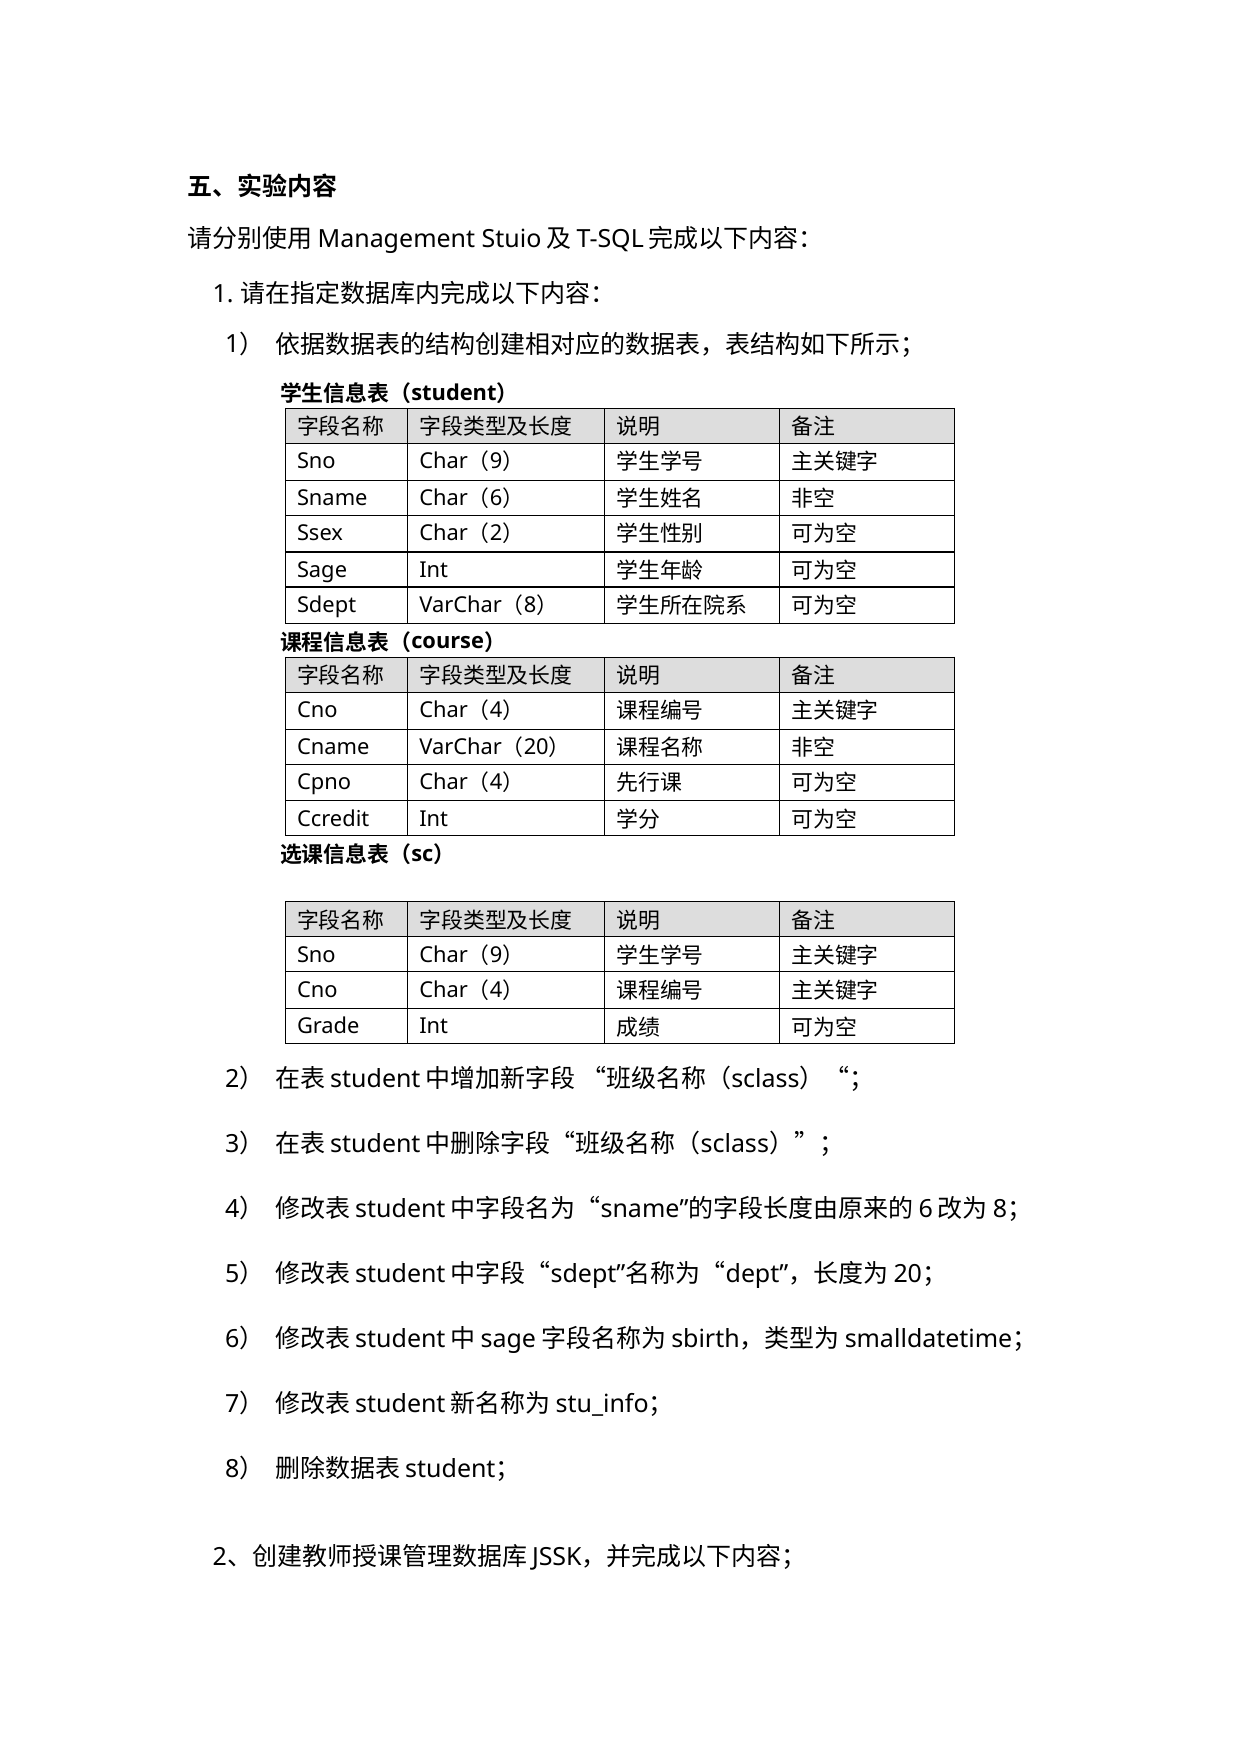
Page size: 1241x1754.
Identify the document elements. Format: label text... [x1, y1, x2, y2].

table_cell 学生学号 [605, 937, 779, 971]
list 删除数据表student； [225, 1434, 1053, 1499]
table_cell Char（2） [408, 516, 604, 551]
table_cell 课程编号 [605, 693, 779, 728]
list 修改表student中字段名为“sname”的字段长度由原来的6改为8； [225, 1174, 1053, 1239]
text 1. 请在指定数据库内完成以下内容： [187, 269, 1053, 310]
table_cell Char（6） [408, 481, 604, 514]
table_cell 学生所在院系 [605, 588, 779, 623]
table_cell 成绩 [605, 1009, 779, 1043]
table_cell Int [408, 1009, 604, 1043]
table_cell 学生性别 [605, 516, 779, 551]
table_cell 可为空 [780, 553, 954, 586]
table_cell Char（4） [408, 693, 604, 728]
table_cell 主关键字 [780, 693, 954, 728]
table_header 字段类型及长度 [408, 409, 604, 443]
table_cell 可为空 [780, 765, 954, 800]
table_cell Sname [286, 481, 407, 514]
table_cell Ccredit [286, 801, 407, 835]
table_cell 学生学号 [605, 444, 779, 479]
table_header 说明 [605, 409, 779, 443]
table_cell Cname [286, 730, 407, 763]
list 在表student中删除字段“班级名称（sclass）”； [225, 1109, 1053, 1174]
table_cell Grade [286, 1009, 407, 1043]
table_cell 课程编号 [605, 972, 779, 1008]
table_header 字段名称 [286, 409, 407, 443]
table_cell Char（4） [408, 765, 604, 800]
table_cell 学生姓名 [605, 481, 779, 514]
list 修改表student新名称为stu_info； [225, 1369, 1053, 1434]
text 选课信息表（sc） [225, 836, 1053, 869]
table_cell Sage [286, 553, 407, 586]
table_cell Char（9） [408, 444, 604, 479]
table_cell Cno [286, 972, 407, 1008]
table_header 备注 [780, 409, 954, 443]
table_header 字段类型及长度 [408, 658, 604, 692]
text 课程信息表（course） [225, 624, 1053, 657]
table_cell 学生年龄 [605, 553, 779, 586]
table_header 说明 [605, 658, 779, 692]
table_header 字段类型及长度 [408, 902, 604, 936]
table_cell VarChar（20） [408, 730, 604, 763]
list 在表student中增加新字段 “班级名称（sclass）“； [225, 1044, 1053, 1109]
table_cell Cno [286, 693, 407, 728]
table_cell 非空 [780, 481, 954, 514]
table_cell Sno [286, 444, 407, 479]
table_cell Sno [286, 937, 407, 971]
table_cell Char（4） [408, 972, 604, 1008]
table_cell 主关键字 [780, 972, 954, 1008]
list 依据数据表的结构创建相对应的数据表，表结构如下所示； [225, 310, 1053, 375]
table_cell Sdept [286, 588, 407, 623]
table_cell Int [408, 801, 604, 835]
table_cell 课程名称 [605, 730, 779, 763]
text 请分别使用Management Stuio及T-SQL完成以下内容： [187, 204, 1053, 269]
table_cell 可为空 [780, 1009, 954, 1043]
list 修改表student中字段“sdept”名称为“dept”，长度为20； [225, 1239, 1053, 1304]
table_cell 主关键字 [780, 444, 954, 479]
table_header 说明 [605, 902, 779, 936]
table_cell 可为空 [780, 588, 954, 623]
table_header 字段名称 [286, 658, 407, 692]
list 修改表student中sage字段名称为sbirth，类型为smalldatetime； [225, 1304, 1053, 1369]
table_header 字段名称 [286, 902, 407, 936]
table_cell Ssex [286, 516, 407, 551]
table_header 备注 [780, 658, 954, 692]
table_cell 先行课 [605, 765, 779, 800]
text 2、创建教师授课管理数据库JSSK，并完成以下内容； [187, 1532, 1053, 1573]
table_cell 非空 [780, 730, 954, 763]
table_cell Cpno [286, 765, 407, 800]
table_cell VarChar（8） [408, 588, 604, 623]
table_cell 可为空 [780, 516, 954, 551]
table_cell 主关键字 [780, 937, 954, 971]
text 五、实验内容 [187, 162, 1053, 204]
table_cell 学分 [605, 801, 779, 835]
table_cell Char（9） [408, 937, 604, 971]
table_header 备注 [780, 902, 954, 936]
table_cell 可为空 [780, 801, 954, 835]
table_cell Int [408, 553, 604, 586]
text 学生信息表（student） [225, 375, 1053, 408]
